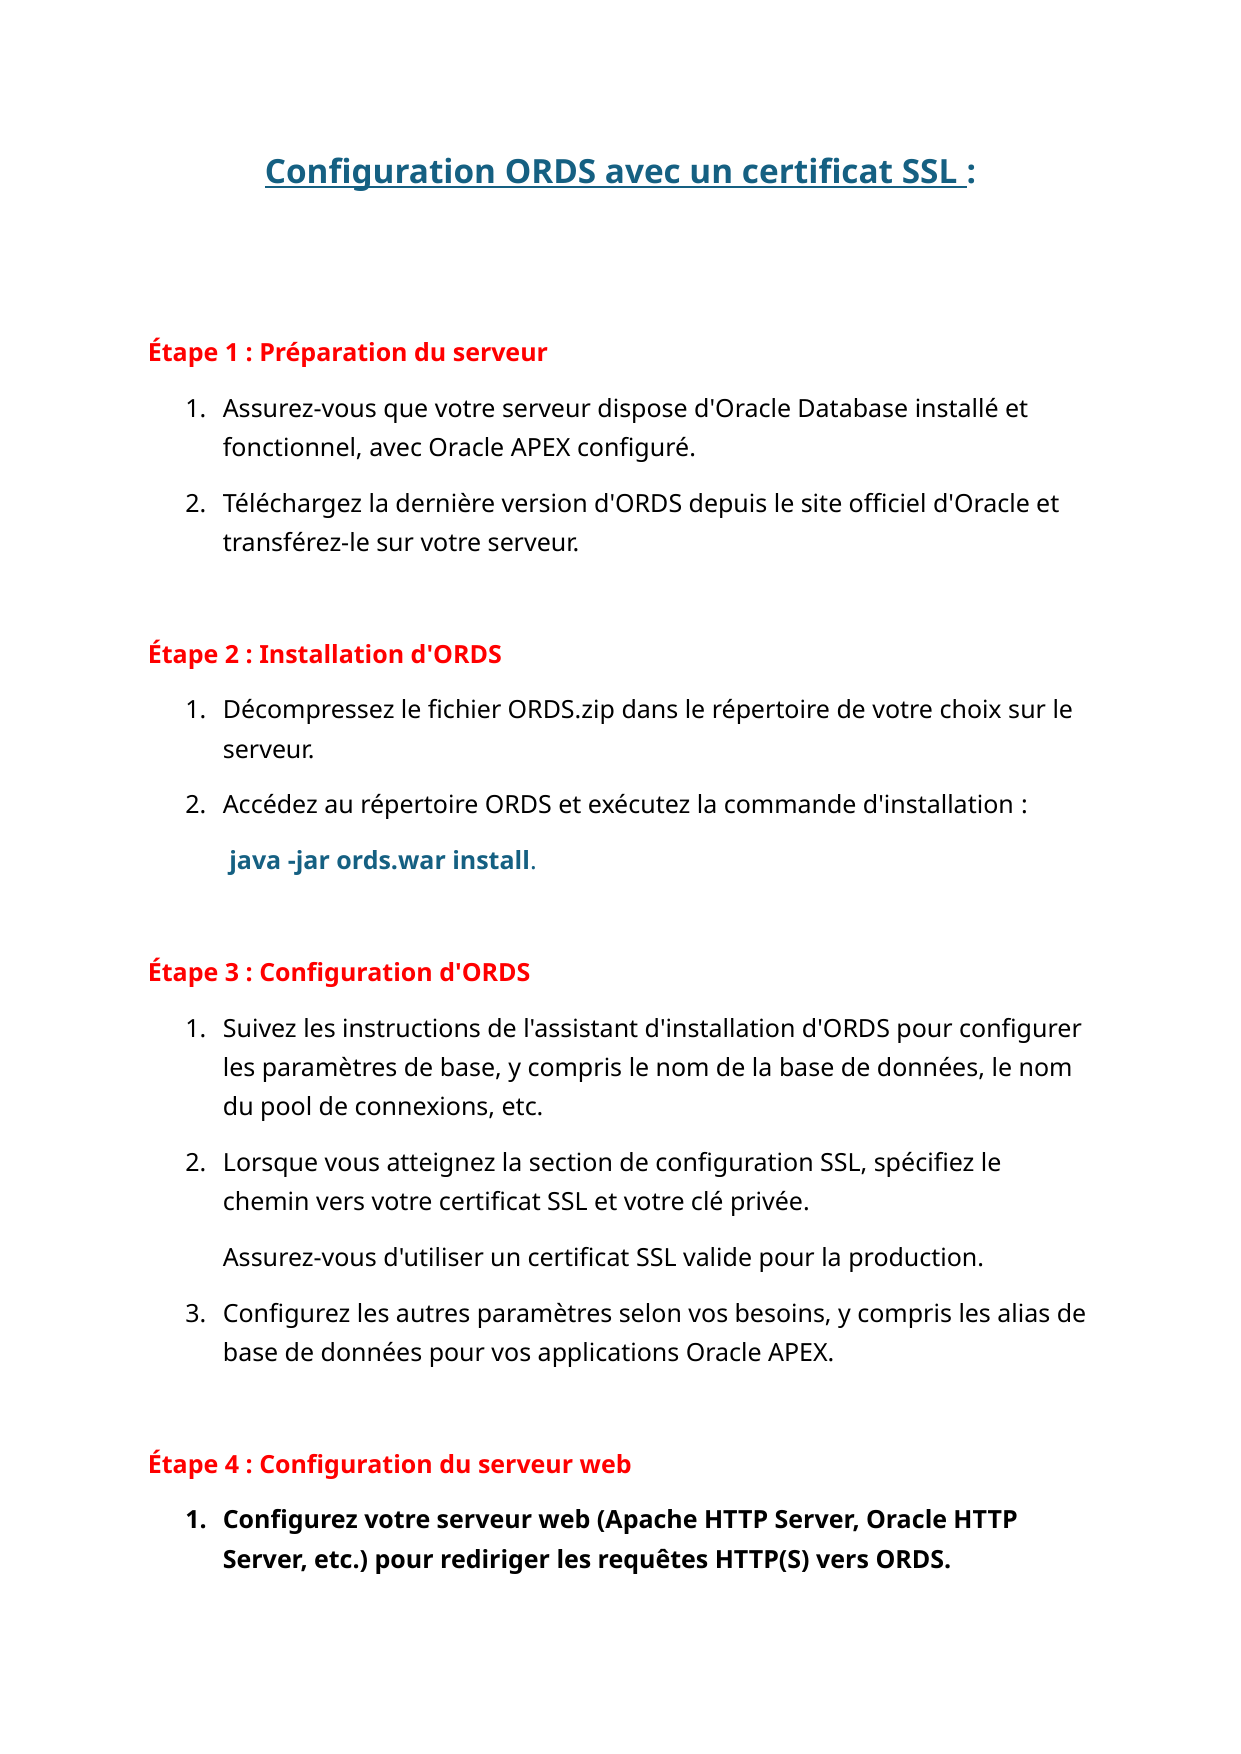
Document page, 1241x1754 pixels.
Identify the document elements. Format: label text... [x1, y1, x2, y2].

text Étape 4 : Configuration du serveur web [148, 1446, 1093, 1480]
list Configurez votre serveur web (Apache HTTP Server, Oracle HTTP Server, etc.) pour rediriger les requêtes HTTP(S) vers ORDS. [185, 1502, 1093, 1575]
text java -jar ords.war install. [223, 843, 1093, 877]
text Étape 1 : Préparation du serveur [148, 334, 1093, 369]
text Configuration ORDS avec un certificat SSL : [148, 148, 1093, 193]
list Suivez les instructions de l'assistant d'installation d'ORDS pour configurer les paramètres de base, y compris le nom de la base de données, le nom du pool de connexions, etc. [185, 1010, 1093, 1123]
list Configurez les autres paramètres selon vos besoins, y compris les alias de base de données pour vos applications Oracle APEX. [185, 1295, 1093, 1369]
list Assurez-vous que votre serveur dispose d'Oracle Database installé et fonctionnel, avec Oracle APEX configuré. [185, 390, 1093, 464]
text Étape 2 : Installation d'ORDS [148, 636, 1093, 670]
list Lorsque vous atteignez la section de configuration SSL, spécifiez le chemin vers votre certificat SSL et votre clé privée. [185, 1144, 1093, 1218]
list Téléchargez la dernière version d'ORDS depuis le site officiel d'Oracle et transférez-le sur votre serveur. [185, 485, 1093, 559]
text Assurez-vous d'utiliser un certificat SSL valide pour la production. [223, 1239, 1093, 1274]
list Décompressez le fichier ORDS.zip dans le répertoire de votre choix sur le serveur. [185, 692, 1093, 765]
text Étape 3 : Configuration d'ORDS [148, 954, 1093, 989]
list Accédez au répertoire ORDS et exécutez la commande d'installation : [185, 787, 1093, 821]
